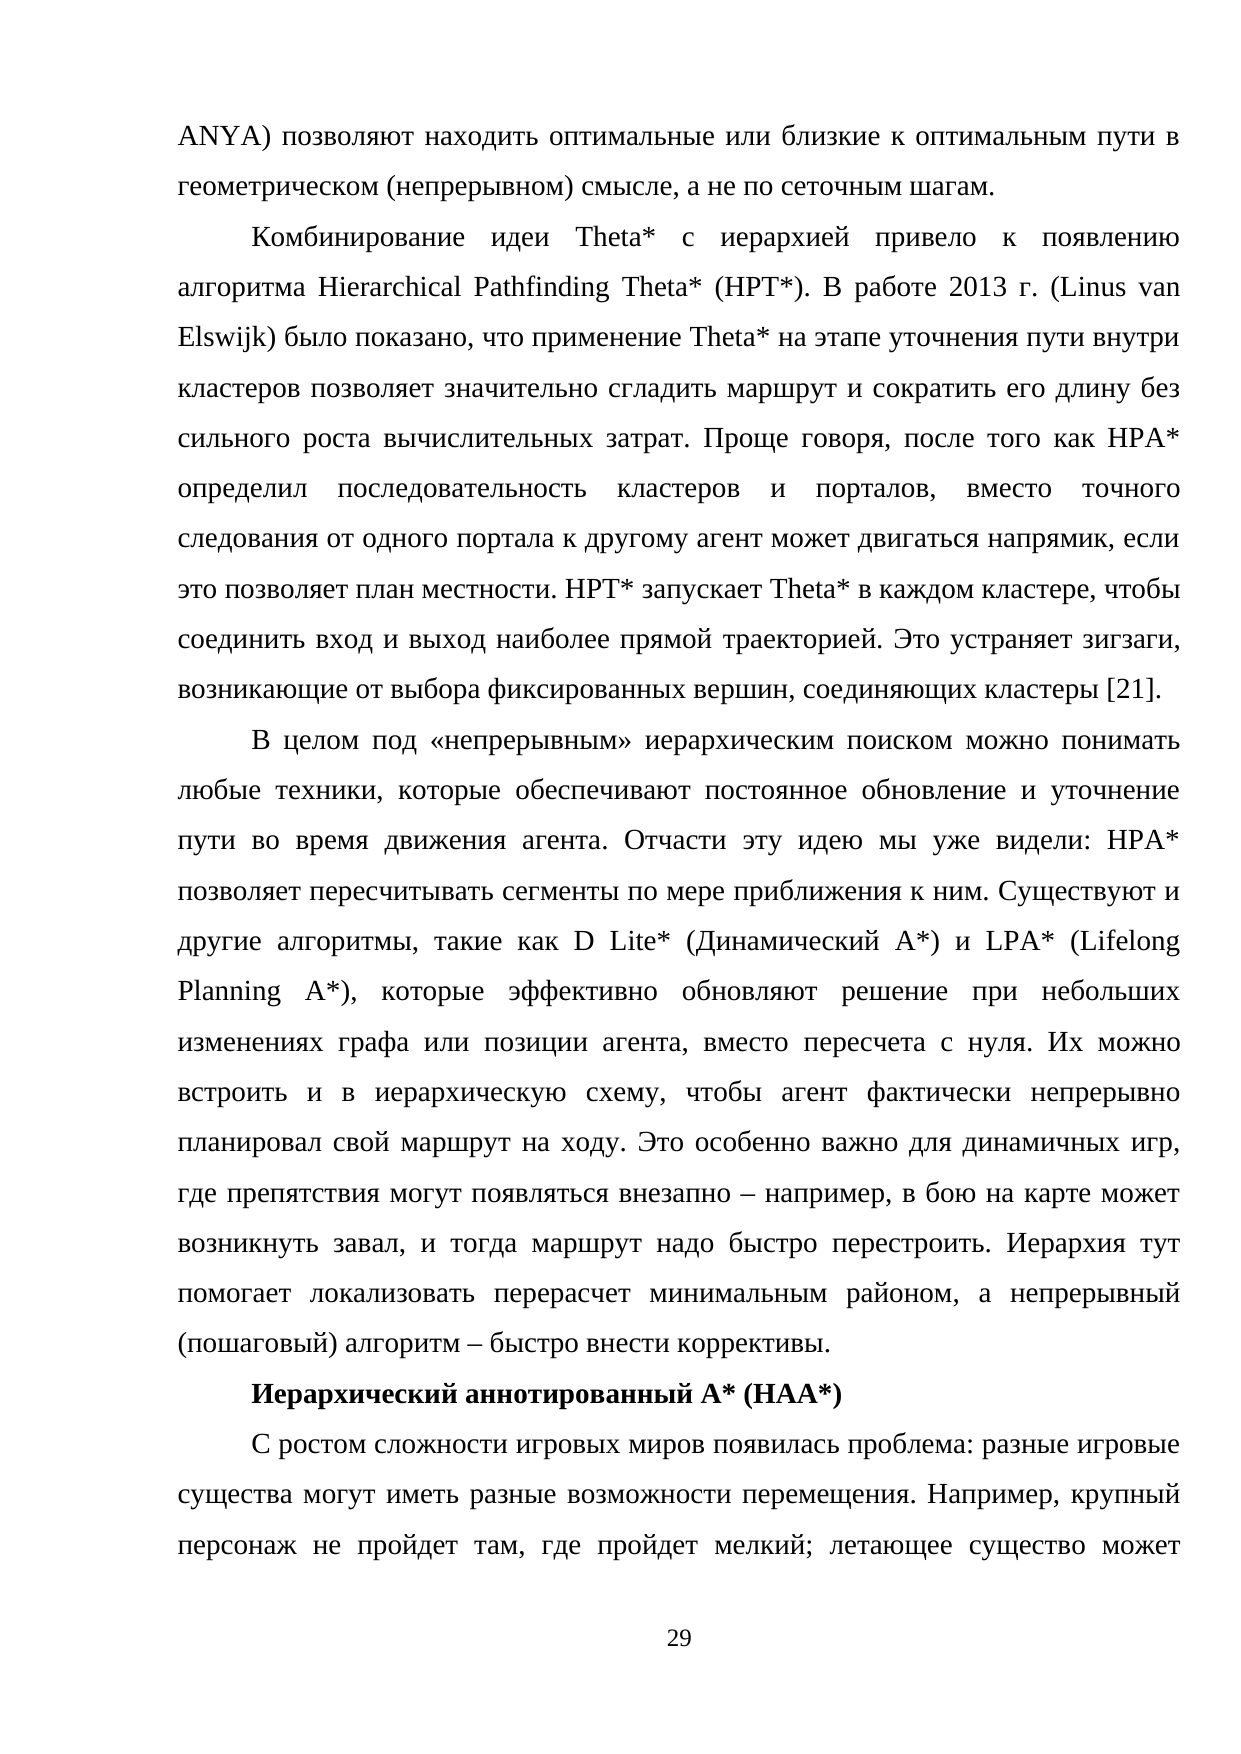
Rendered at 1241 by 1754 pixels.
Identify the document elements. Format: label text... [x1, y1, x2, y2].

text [177, 118, 1181, 202]
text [177, 1426, 1181, 1560]
text Иерархический аннотированный A* (HAA*) [177, 1376, 1181, 1409]
text Комбинирование идеи Theta* с иерархией привело к появлению алгоритма Hierarchical Pathfinding Theta* (HPT*). В работе 2013 г. (Linus van Elswijk) было показано, что применение Theta* на этапе уточнения пути внутри кластеров позволяет значительно сгладить маршрут и сократить его длину без сильного роста вычислительных затрат. Проще говоря, после того как HPA* определил последовательность кластеров и порталов, вместо точного следования от одного портала к другому агент может двигаться напрямик, если это позволяет план местности. HPT* запускает Theta* в каждом кластере, чтобы соединить вход и выход наиболее прямой траекторией. Это устраняет зигзаги, возникающие от выбора фиксированных вершин, соединяющих кластеры [21]. [177, 219, 1181, 705]
text В целом под «непрерывным» иерархическим поиском можно понимать любые техники, которые обеспечивают постоянное обновление и уточнение пути во время движения агента. Отчасти эту идею мы уже видели: HPA* позволяет пересчитывать сегменты по мере приближения к ним. Существуют и другие алгоритмы, такие как D Lite* (Динамический A*) и LPA* (Lifelong Planning A*), которые эффективно обновляют решение при небольших изменениях графа или позиции агента, вместо пересчета с нуля. Их можно встроить и в иерархическую схему, чтобы агент фактически непрерывно планировал свой маршрут на ходу. Это особенно важно для динамичных игр, где препятствия могут появляться внезапно – например, в бою на карте может возникнуть завал, и тогда маршрут надо быстро перестроить. Иерархия тут помогает локализовать перерасчет минимальным районом, а непрерывный (пошаговый) алгоритм – быстро внести коррективы. [177, 722, 1181, 1359]
